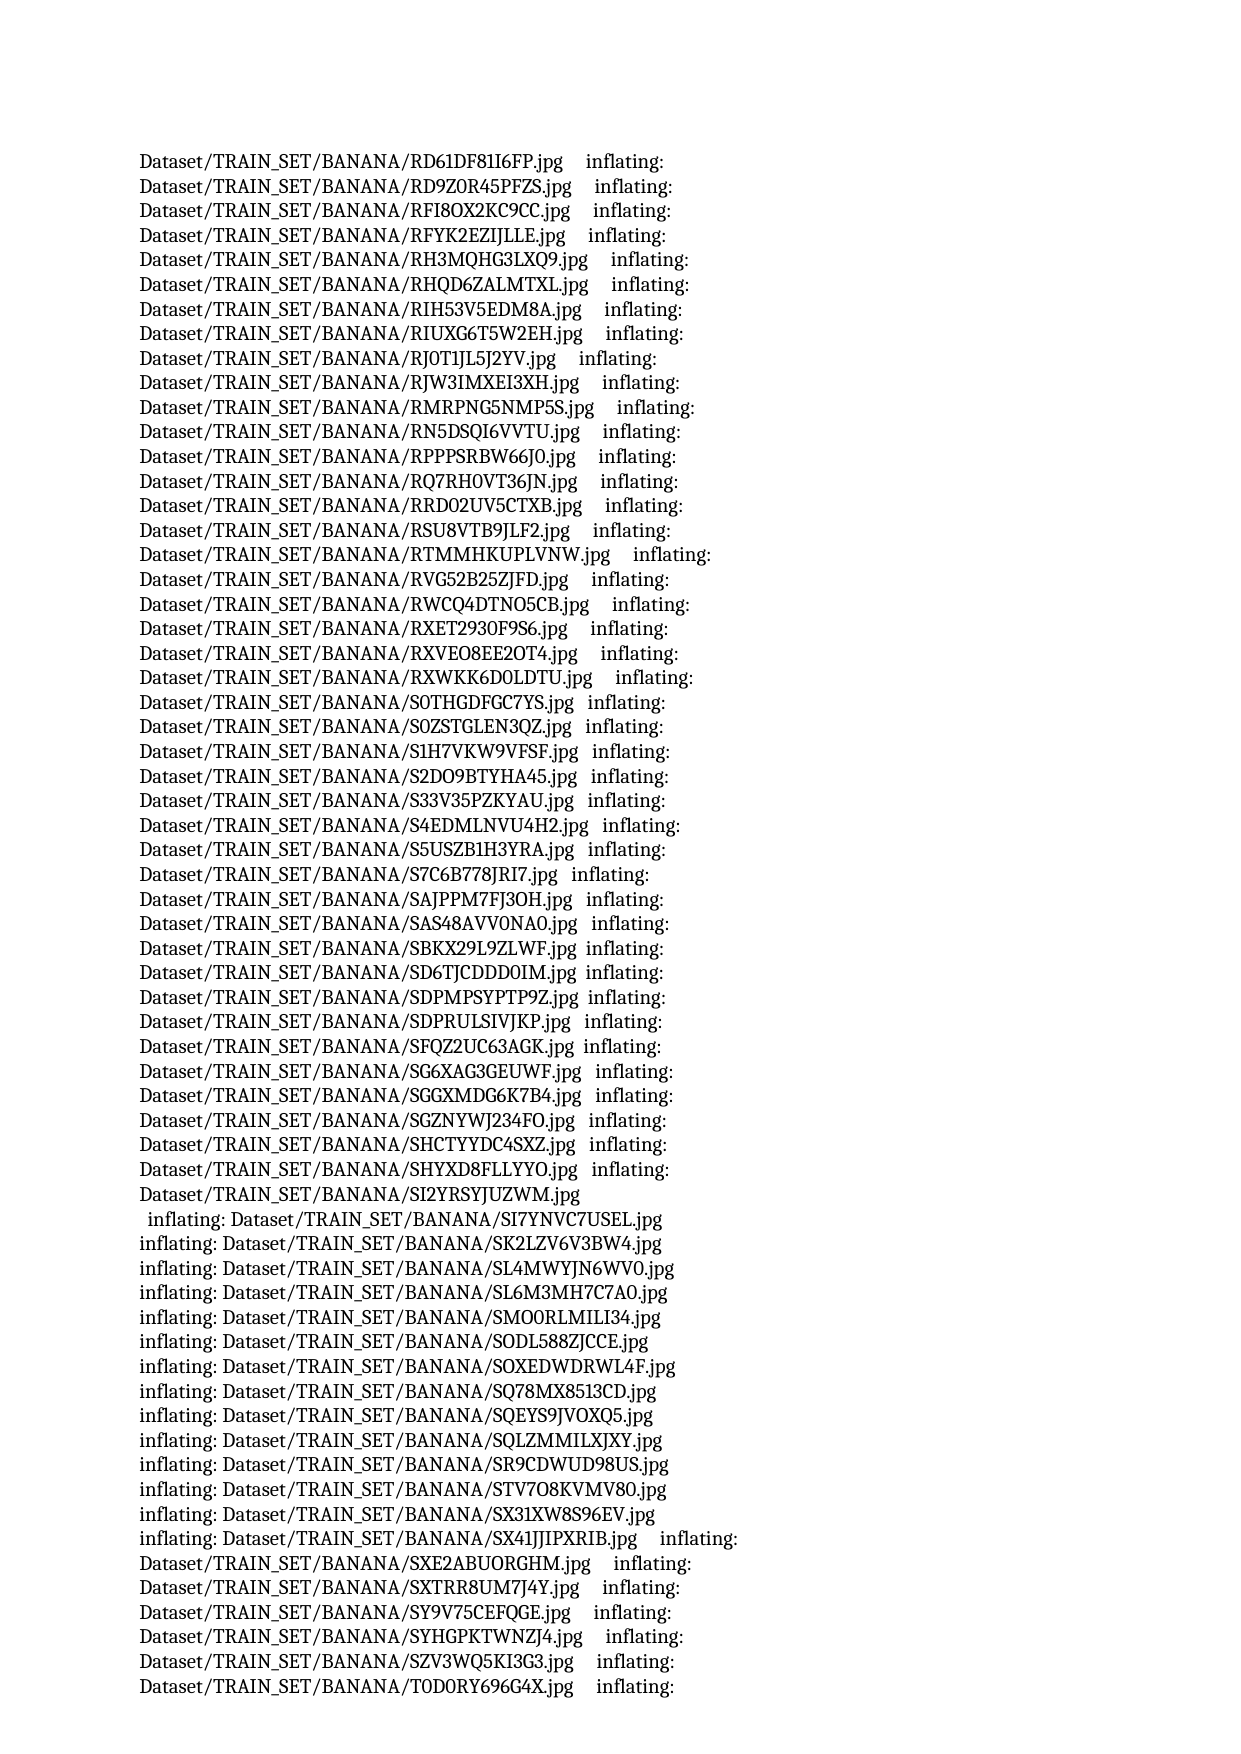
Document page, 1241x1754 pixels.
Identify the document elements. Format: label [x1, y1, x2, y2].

text [138, 150, 747, 1206]
text [138, 1207, 747, 1698]
